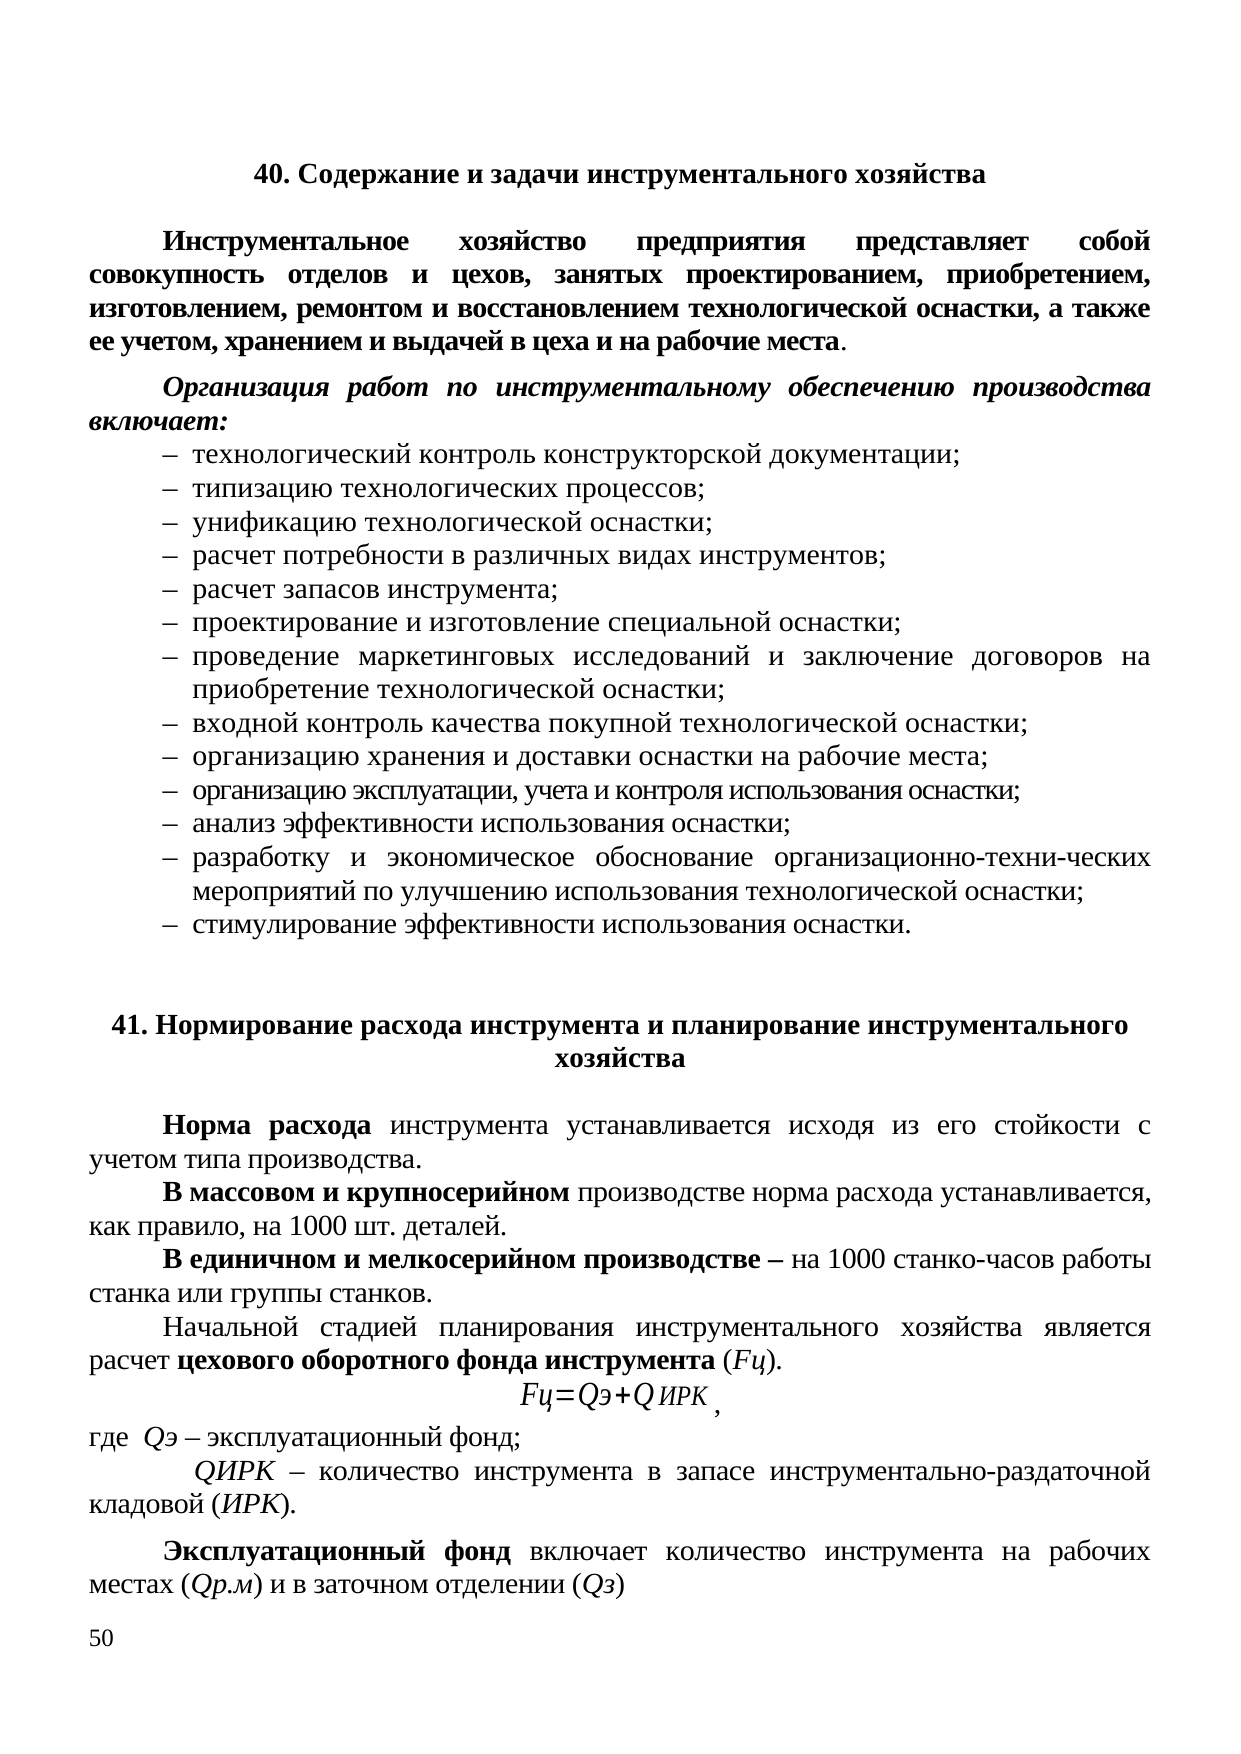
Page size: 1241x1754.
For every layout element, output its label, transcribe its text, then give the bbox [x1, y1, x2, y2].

text Организация работ по инструментальному обеспечению производства включает: [89, 369, 1152, 437]
text где Qэ – эксплуатационный фонд; [89, 1419, 1152, 1453]
text Норма расхода инструмента устанавливается исходя из его стойкости с учетом типа производства. [89, 1107, 1152, 1174]
list входной контроль качества покупной технологической оснастки; [162, 705, 1152, 738]
text , [89, 1376, 1152, 1419]
list стимулирование эффективности использования оснастки. [162, 906, 1152, 940]
list анализ эффективности использования оснастки; [162, 806, 1152, 839]
list расчет запасов инструмента; [162, 571, 1152, 604]
text В единичном и мелкосерийном производстве – на 1000 станко-часов работы станка или группы станков. [89, 1242, 1152, 1309]
subtitle 41. Нормирование расхода инструмента и планирование инструментального хозяйства [89, 1007, 1152, 1074]
list типизацию технологических процессов; [162, 470, 1152, 504]
list организацию хранения и доставки оснастки на рабочие места; [162, 738, 1152, 772]
list унификацию технологической оснастки; [162, 504, 1152, 537]
text В массовом и крупносерийном производстве норма расхода устанавливается, как правило, на 1000 шт. деталей. [89, 1174, 1152, 1242]
text QИРК – количество инструмента в запасе инструментально-раздаточной кладовой (ИРК). [89, 1453, 1152, 1520]
text Инструментальное хозяйство предприятия представляет собой совокупность отделов и цехов, занятых проектированием, приобретением, изготовлением, ремонтом и восстановлением технологической оснастки, а также ее учетом, хранением и выдачей в цеха и на рабочие места. [89, 223, 1152, 357]
subtitle 40. Содержание и задачи инструментального хозяйства [89, 156, 1152, 189]
list проведение маркетинговых исследований и заключение договоров на приобретение технологической оснастки; [162, 638, 1152, 705]
list расчет потребности в различных видах инструментов; [162, 537, 1152, 571]
text Эксплуатационный фонд включает количество инструмента на рабочих местах (Qр.м) и в заточном отделении (Qз) [89, 1533, 1152, 1600]
list разработку и экономическое обоснование организационно-техни-ческих мероприятий по улучшению использования технологической оснастки; [162, 839, 1152, 906]
text Начальной стадией планирования инструментального хозяйства является расчет цехового оборотного фонда инструмента (Fц). [89, 1309, 1152, 1376]
list проектирование и изготовление специальной оснастки; [162, 604, 1152, 638]
list технологический контроль конструкторской документации; [162, 437, 1152, 470]
list организацию эксплуатации, учета и контроля использования оснастки; [162, 772, 1152, 806]
